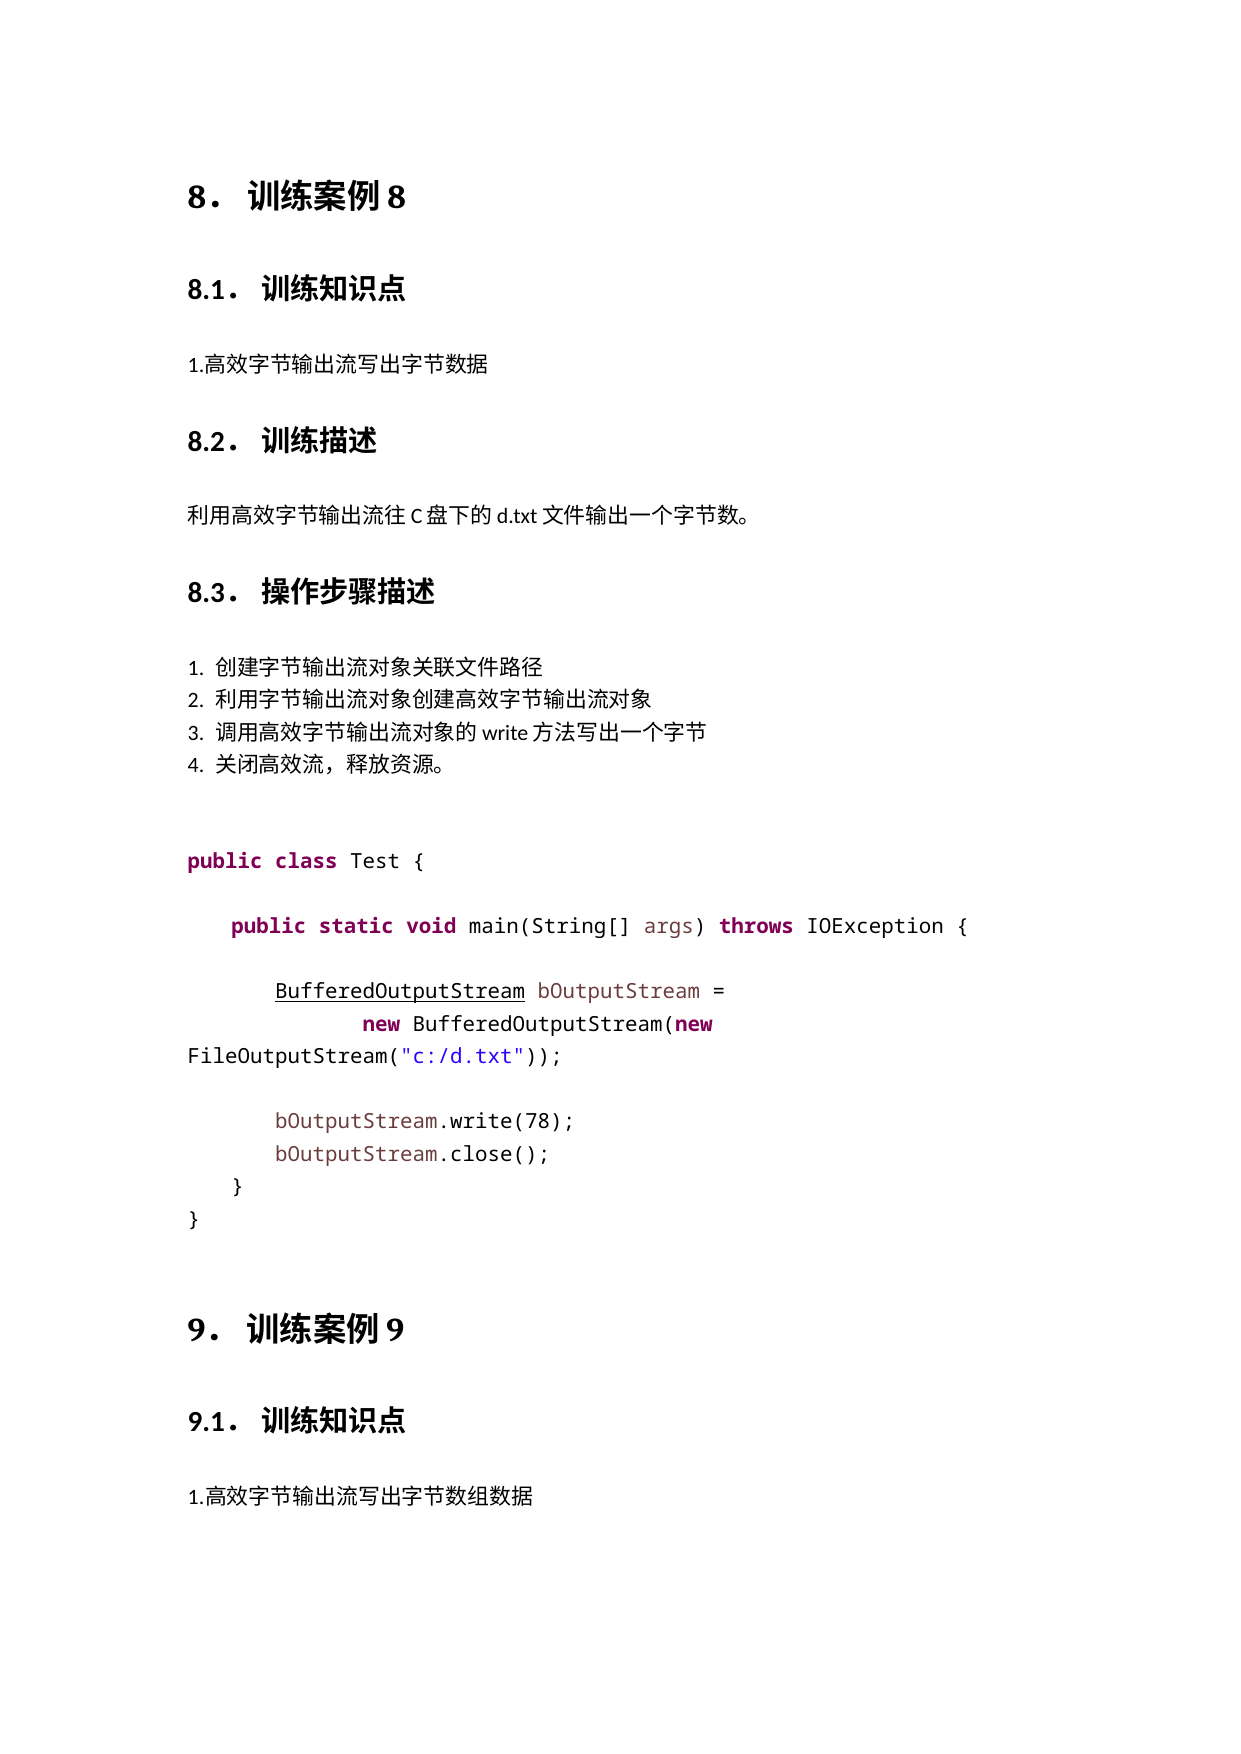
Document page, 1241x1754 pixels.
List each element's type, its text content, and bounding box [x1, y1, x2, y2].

text bOutputStream.close(); [187, 1137, 1053, 1169]
subtitle 训练描述 [187, 406, 1053, 471]
text 利用高效字节输出流往C盘下的d.txt文件输出一个字节数。 [187, 498, 1053, 530]
subtitle 训练案例8 [187, 162, 1053, 227]
text } [187, 1169, 1053, 1202]
subtitle 操作步骤描述 [187, 557, 1053, 622]
text public static void main(String[] args) throws IOException { [187, 909, 1053, 942]
list 调用高效字节输出流对象的write方法写出一个字节 [187, 714, 1053, 747]
list 利用字节输出流对象创建高效字节输出流对象 [187, 682, 1053, 714]
subtitle 训练知识点 [187, 254, 1053, 319]
text BufferedOutputStream bOutputStream = [187, 974, 1053, 1007]
list 创建字节输出流对象关联文件路径 [187, 649, 1053, 682]
subtitle 训练案例9 [187, 1294, 1053, 1359]
list 关闭高效流，释放资源。 [187, 747, 1053, 779]
text 1.高效字节输出流写出字节数据 [187, 346, 1053, 379]
list 高效字节输出流写出字节数组数据 [187, 1478, 1053, 1511]
text new BufferedOutputStream(new FileOutputStream("c:/d.txt")); [187, 1007, 1053, 1072]
text bOutputStream.write(78); [187, 1104, 1053, 1137]
text public class Test { [187, 844, 1053, 877]
subtitle 训练知识点 [187, 1386, 1053, 1451]
text } [187, 1202, 1053, 1234]
